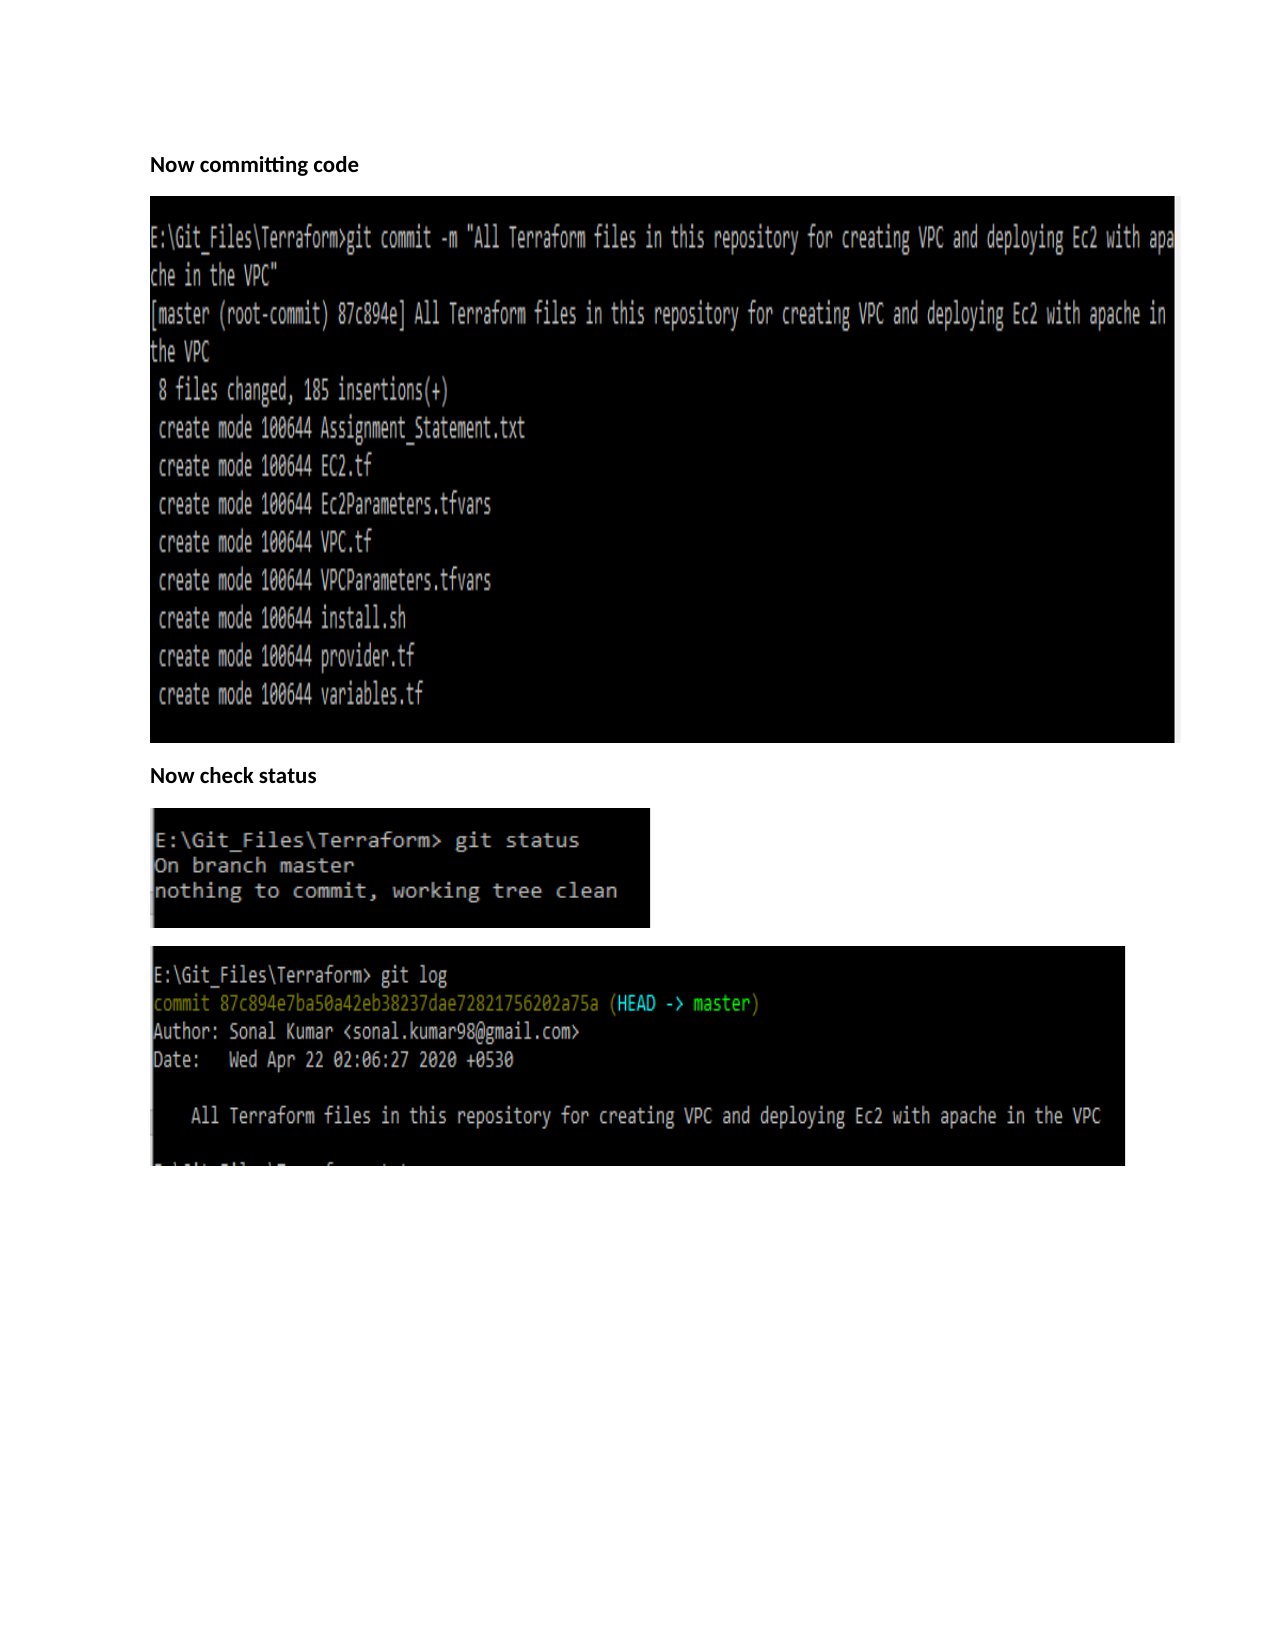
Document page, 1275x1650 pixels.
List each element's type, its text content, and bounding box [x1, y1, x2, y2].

text Now check status [150, 762, 1125, 790]
picture [150, 808, 650, 928]
text Now committing code [150, 150, 1125, 178]
picture [150, 196, 1181, 743]
picture [150, 946, 1125, 1166]
